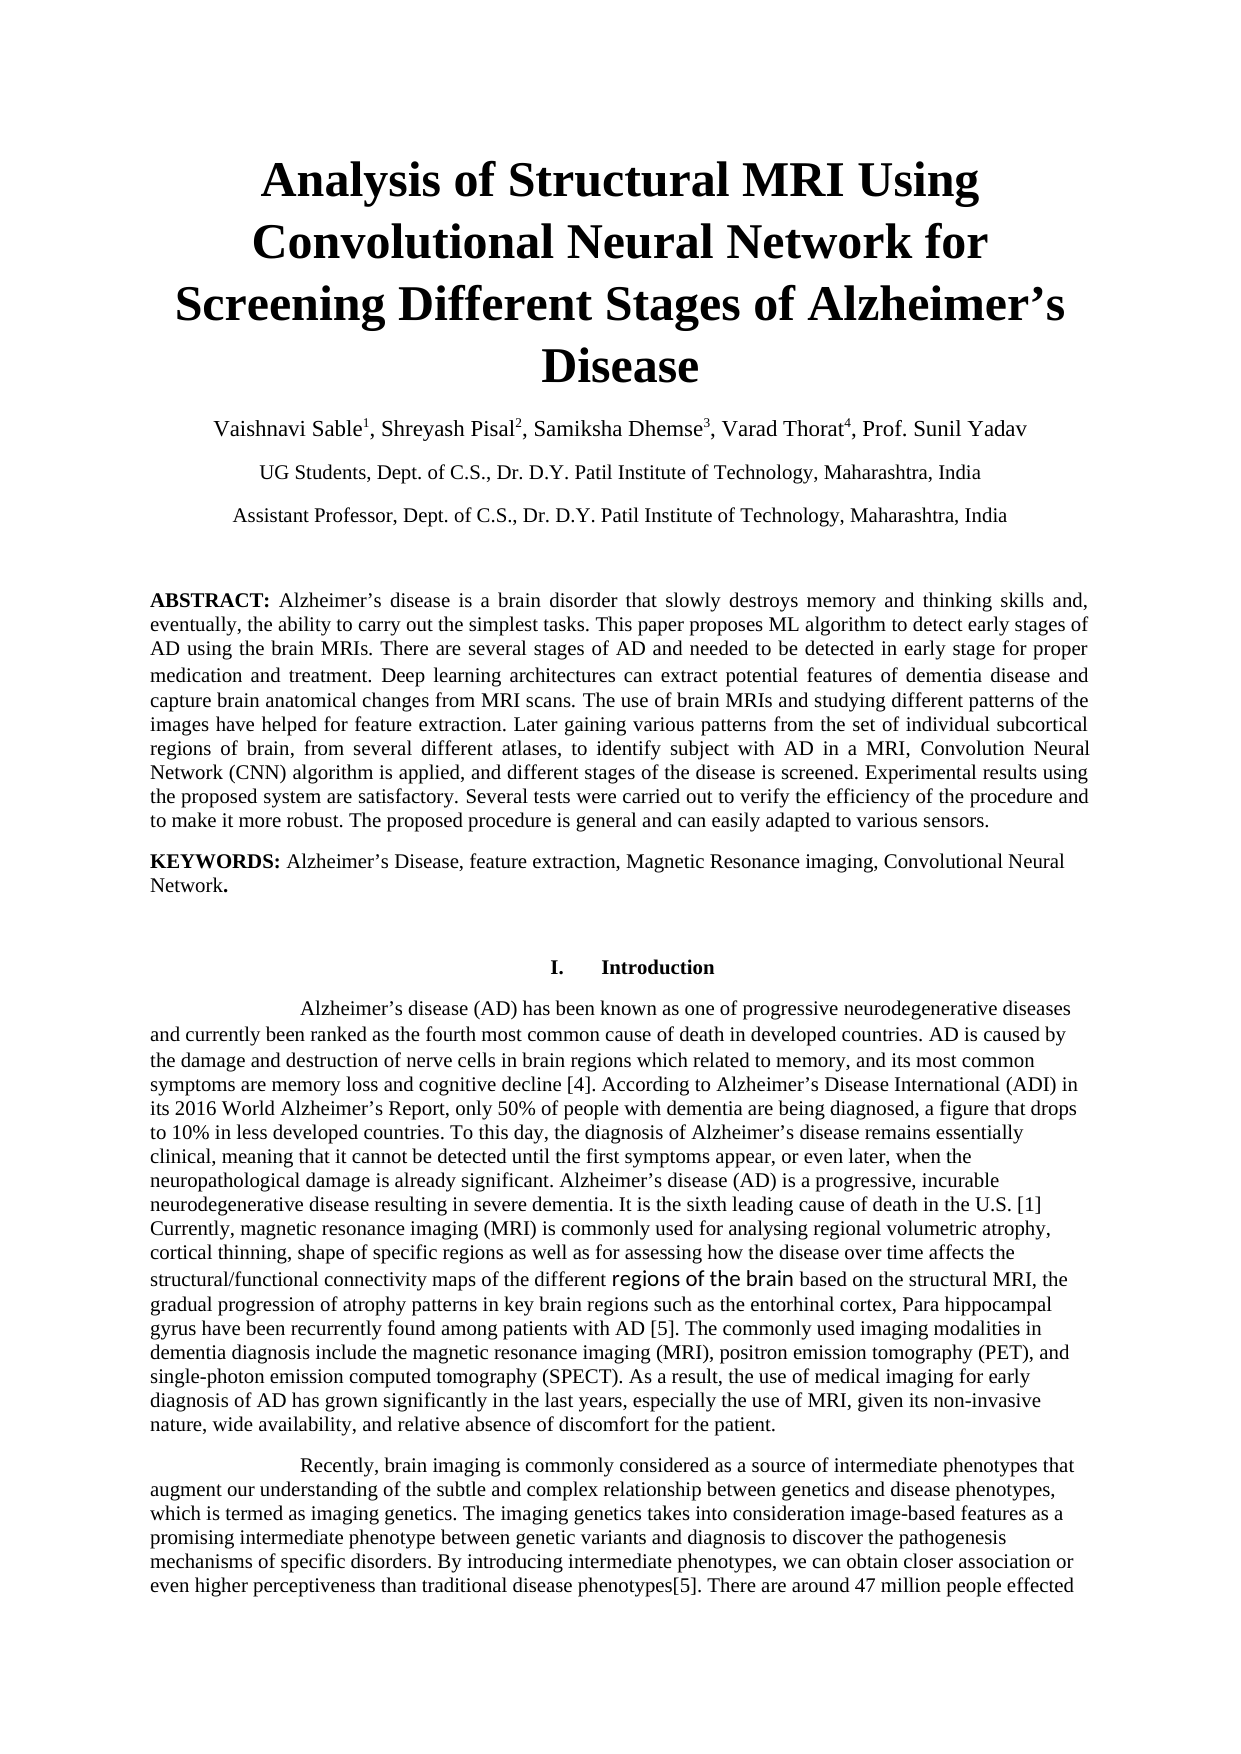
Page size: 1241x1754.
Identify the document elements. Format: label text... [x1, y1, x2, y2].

text Assistant Professor, Dept. of C.S., Dr. D.Y. Patil Institute of Technology, Maharashtra, India [150, 503, 1090, 527]
text Alzheimer’s disease (AD) has been known as one of progressive neurodegenerative diseases and currently been ranked as the fourth most common cause of death in developed countries. AD is caused by the damage and destruction of nerve cells in brain regions which related to memory, and its most common symptoms are memory loss and cognitive decline [4]. According to Alzheimer’s Disease International (ADI) in its 2016 World Alzheimer’s Report, only 50% of people with dementia are being diagnosed, a figure that drops to 10% in less developed countries. To this day, the diagnosis of Alzheimer’s disease remains essentially clinical, meaning that it cannot be detected until the first symptoms appear, or even later, when the neuropathological damage is already significant. Alzheimer’s disease (AD) is a progressive, incurable neurodegenerative disease resulting in severe dementia. It is the sixth leading cause of death in the U.S. [1] Currently, magnetic resonance imaging (MRI) is commonly used for analysing regional volumetric atrophy, cortical thinning, shape of specific regions as well as for assessing how the disease over time affects the structural/functional connectivity maps of the different regions of the brain based on the structural MRI, the gradual progression of atrophy patterns in key brain regions such as the entorhinal cortex, Para hippocampal gyrus have been recurrently found among patients with AD [5]. The commonly used imaging modalities in dementia diagnosis include the magnetic resonance imaging (MRI), positron emission tomography (PET), and single-photon emission computed tomography (SPECT). As a result, the use of medical imaging for early diagnosis of AD has grown significantly in the last years, especially the use of MRI, given its non-invasive nature, wide availability, and relative absence of discomfort for the patient. [150, 995, 1090, 1436]
text Vaishnavi Sable1, Shreyash Pisal2, Samiksha Dhemse3, Varad Thorat4, Prof. Sunil Yadav [150, 415, 1090, 441]
list Introduction [187, 955, 1090, 979]
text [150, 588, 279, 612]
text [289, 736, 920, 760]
text KEYWORDS: Alzheimer’s Disease, feature extraction, Magnetic Resonance imaging, Convolutional Neural Network. [150, 849, 1090, 897]
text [150, 1453, 1090, 1597]
text Analysis of Structural MRI Using Convolutional Neural Network for Screening Different Stages of Alzheimer’s Disease [150, 150, 1090, 394]
text UG Students, Dept. of C.S., Dr. D.Y. Patil Institute of Technology, Maharashtra, India [150, 460, 1090, 484]
